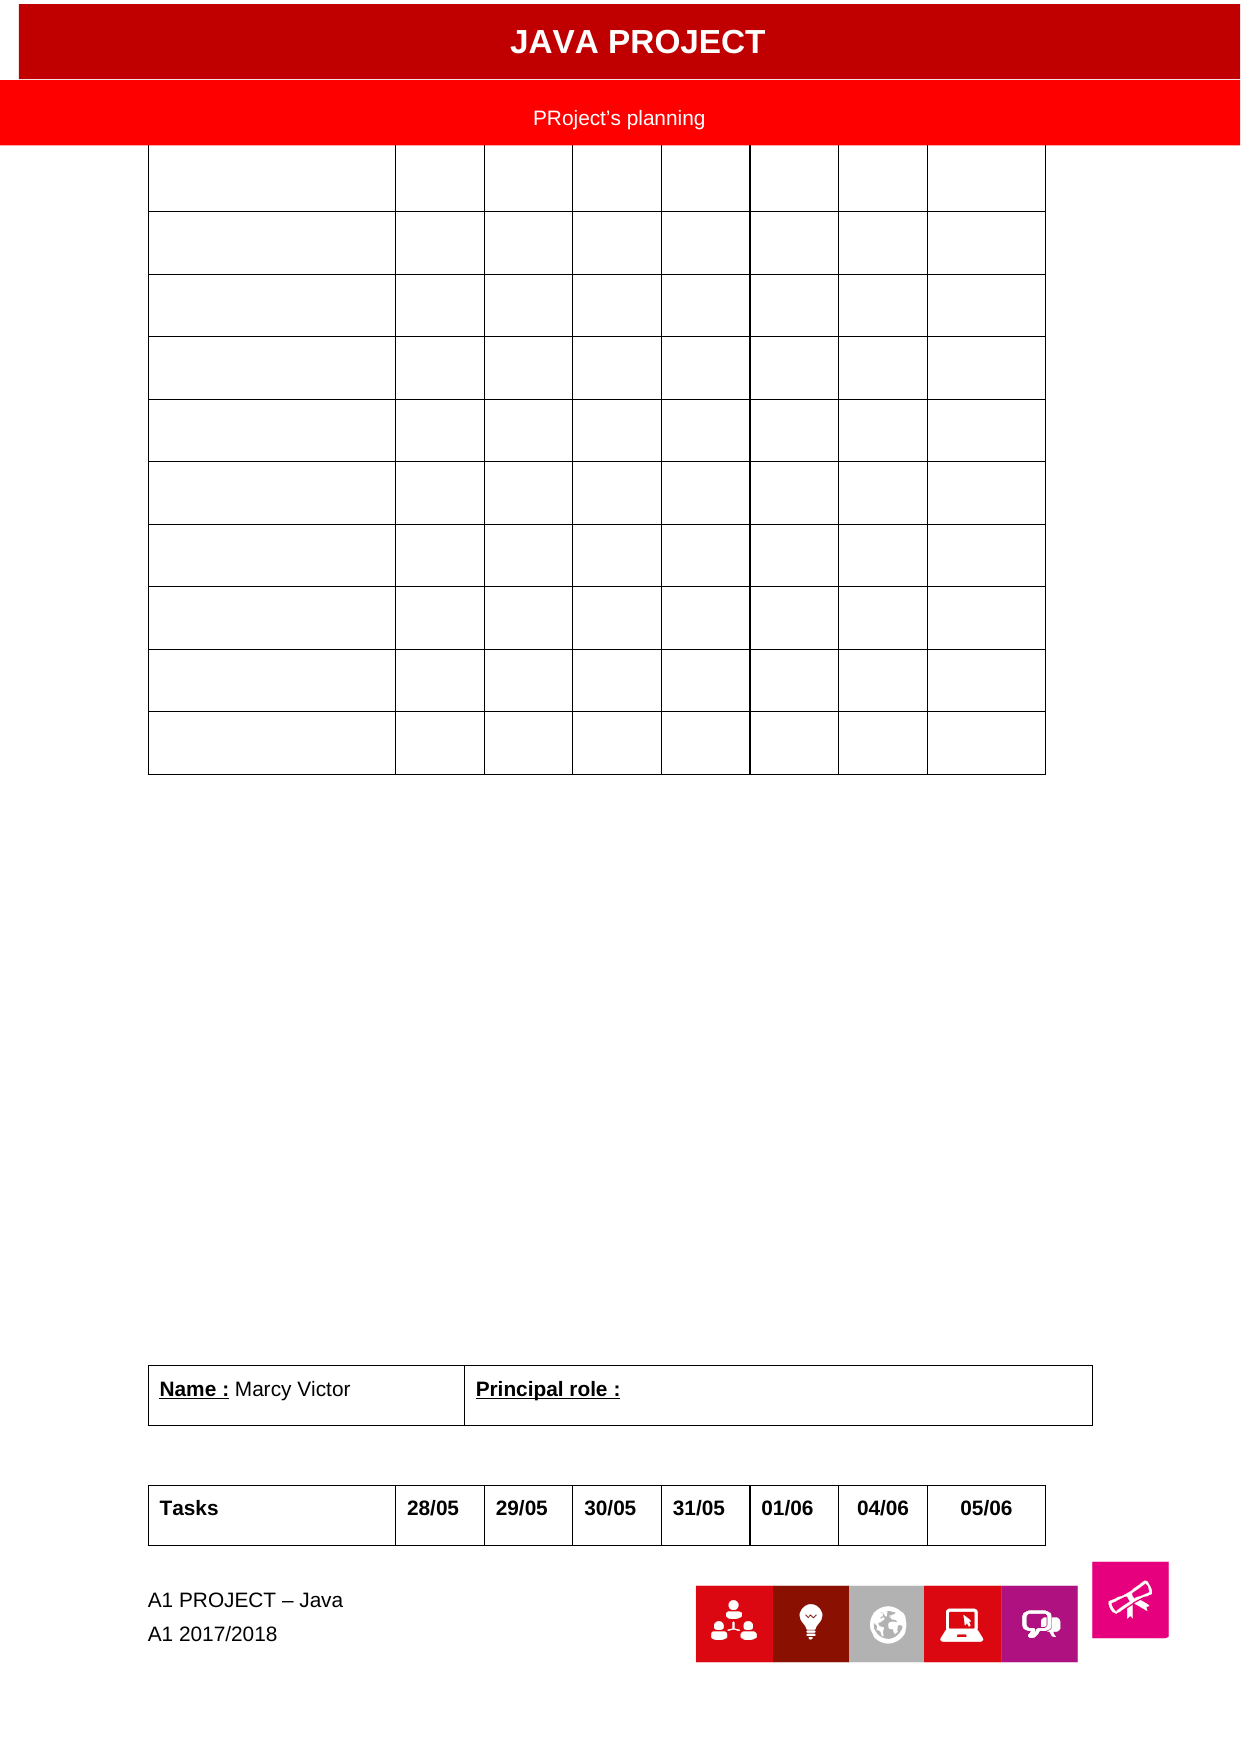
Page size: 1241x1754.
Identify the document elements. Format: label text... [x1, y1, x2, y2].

table_cell [396, 337, 484, 399]
table_cell [751, 587, 838, 649]
table_cell [573, 525, 661, 586]
table_cell [485, 712, 572, 774]
table_cell [662, 587, 749, 649]
table_cell [662, 337, 749, 399]
table_cell [928, 212, 1045, 274]
table_cell [573, 212, 661, 274]
table_cell [149, 275, 395, 336]
table_cell [573, 462, 661, 524]
table_cell [149, 462, 395, 524]
table_header Principal role : [465, 1366, 1092, 1425]
table_cell [928, 712, 1045, 774]
table_cell [662, 650, 749, 711]
table_header 30/05 [573, 1486, 661, 1544]
table_cell [839, 400, 927, 461]
table_header 28/05 [396, 1486, 484, 1544]
table_cell [839, 525, 927, 586]
table_cell [662, 275, 749, 336]
table_cell [573, 587, 661, 649]
table_cell [928, 587, 1045, 649]
table_header 01/06 [751, 1486, 838, 1544]
table_cell [928, 525, 1045, 586]
table_header 31/05 [662, 1486, 749, 1544]
table_cell [751, 212, 838, 274]
table_cell [149, 212, 395, 274]
table_cell [751, 337, 838, 399]
table_cell [485, 400, 572, 461]
table_cell [149, 525, 395, 586]
table_cell [573, 650, 661, 711]
table_cell [839, 275, 927, 336]
table_header Name : Marcy Victor [149, 1366, 464, 1425]
table_cell [485, 587, 572, 649]
table_cell [751, 650, 838, 711]
table_cell [751, 462, 838, 524]
table_cell [662, 212, 749, 274]
table_cell [485, 337, 572, 399]
table_cell [928, 337, 1045, 399]
table_cell [149, 650, 395, 711]
table_cell [573, 275, 661, 336]
table_header 05/06 [928, 1486, 1045, 1544]
table_cell [928, 275, 1045, 336]
table_cell [751, 525, 838, 586]
table_cell [662, 712, 749, 774]
table_cell [662, 462, 749, 524]
table_cell [751, 275, 838, 336]
table_cell [149, 146, 395, 211]
table_cell [396, 587, 484, 649]
table_cell [396, 275, 484, 336]
table_cell [839, 146, 927, 211]
table_cell [751, 712, 838, 774]
table_cell [839, 712, 927, 774]
table_cell [928, 462, 1045, 524]
table_cell [928, 146, 1045, 211]
table_cell [485, 650, 572, 711]
table_cell [839, 462, 927, 524]
table_cell [396, 462, 484, 524]
table_cell [662, 400, 749, 461]
table_cell [396, 400, 484, 461]
table_cell [928, 650, 1045, 711]
table_header Tasks [149, 1486, 395, 1544]
table_cell [839, 212, 927, 274]
table_cell [839, 650, 927, 711]
table_cell [751, 146, 838, 211]
table_header 29/05 [485, 1486, 572, 1544]
table_cell [396, 146, 484, 211]
table_cell [149, 587, 395, 649]
table_cell [149, 712, 395, 774]
table_cell [485, 525, 572, 586]
table_cell [149, 337, 395, 399]
table_cell [573, 712, 661, 774]
table_cell [396, 212, 484, 274]
table_cell [928, 400, 1045, 461]
table_cell [396, 712, 484, 774]
table_cell [662, 525, 749, 586]
picture [688, 1553, 1176, 1695]
table_cell [485, 212, 572, 274]
table_cell [396, 525, 484, 586]
table_cell [751, 400, 838, 461]
table_cell [573, 337, 661, 399]
table_cell [396, 650, 484, 711]
table_cell [485, 275, 572, 336]
table_cell [149, 400, 395, 461]
table_cell [485, 462, 572, 524]
table_cell [485, 146, 572, 211]
table_cell [573, 146, 661, 211]
table_cell [839, 587, 927, 649]
table_cell [839, 337, 927, 399]
table_cell [573, 400, 661, 461]
table_cell [662, 146, 749, 211]
table_header 04/06 [839, 1486, 927, 1544]
